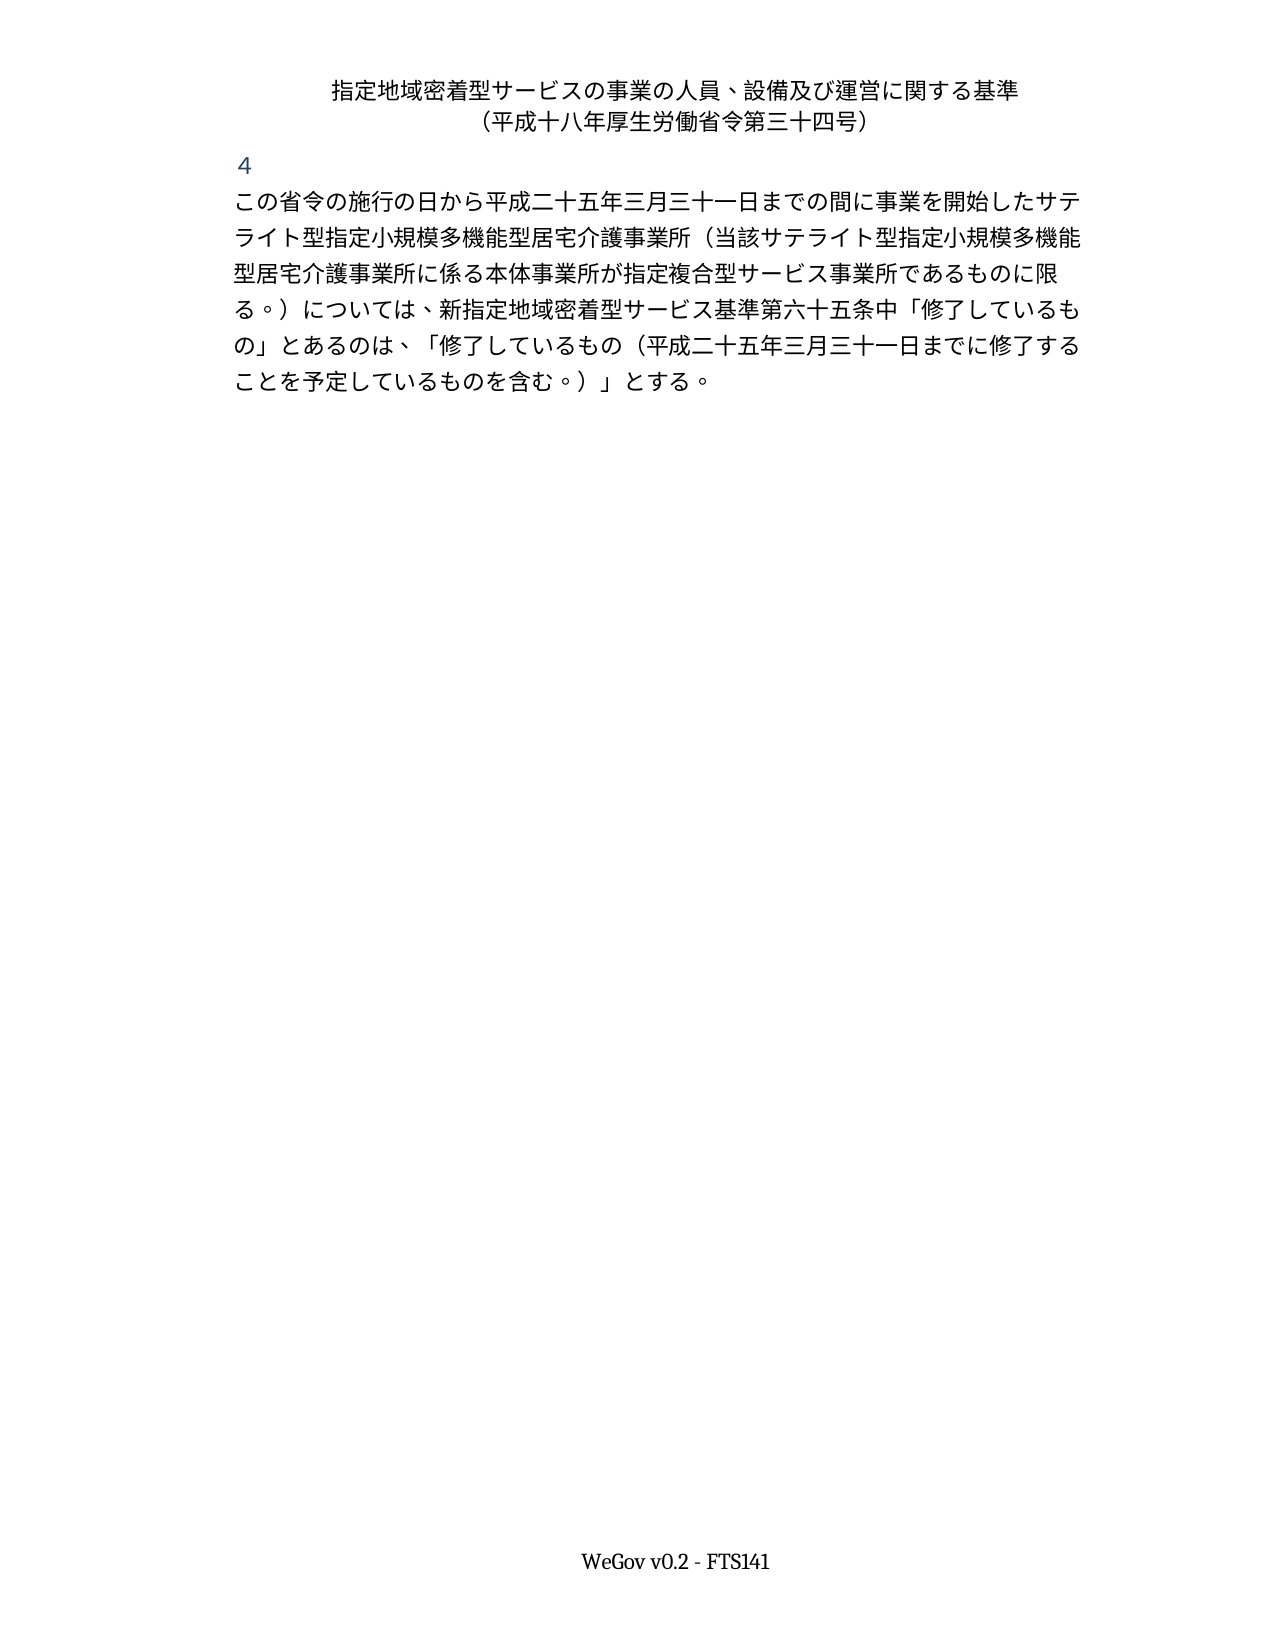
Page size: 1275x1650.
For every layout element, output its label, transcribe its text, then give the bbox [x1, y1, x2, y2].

text この省令の施行の日から平成二十五年三月三十一日までの間に事業を開始したサテライト型指定小規模多機能型居宅介護事業所（当該サテライト型指定小規模多機能型居宅介護事業所に係る本体事業所が指定複合型サービス事業所であるものに限る。）については、新指定地域密着型サービス基準第六十五条中「修了しているもの」とあるのは、「修了しているもの（平成二十五年三月三十一日までに修了することを予定しているものを含む。）」とする。 [233, 186, 1087, 397]
subtitle ４ [233, 150, 1087, 181]
